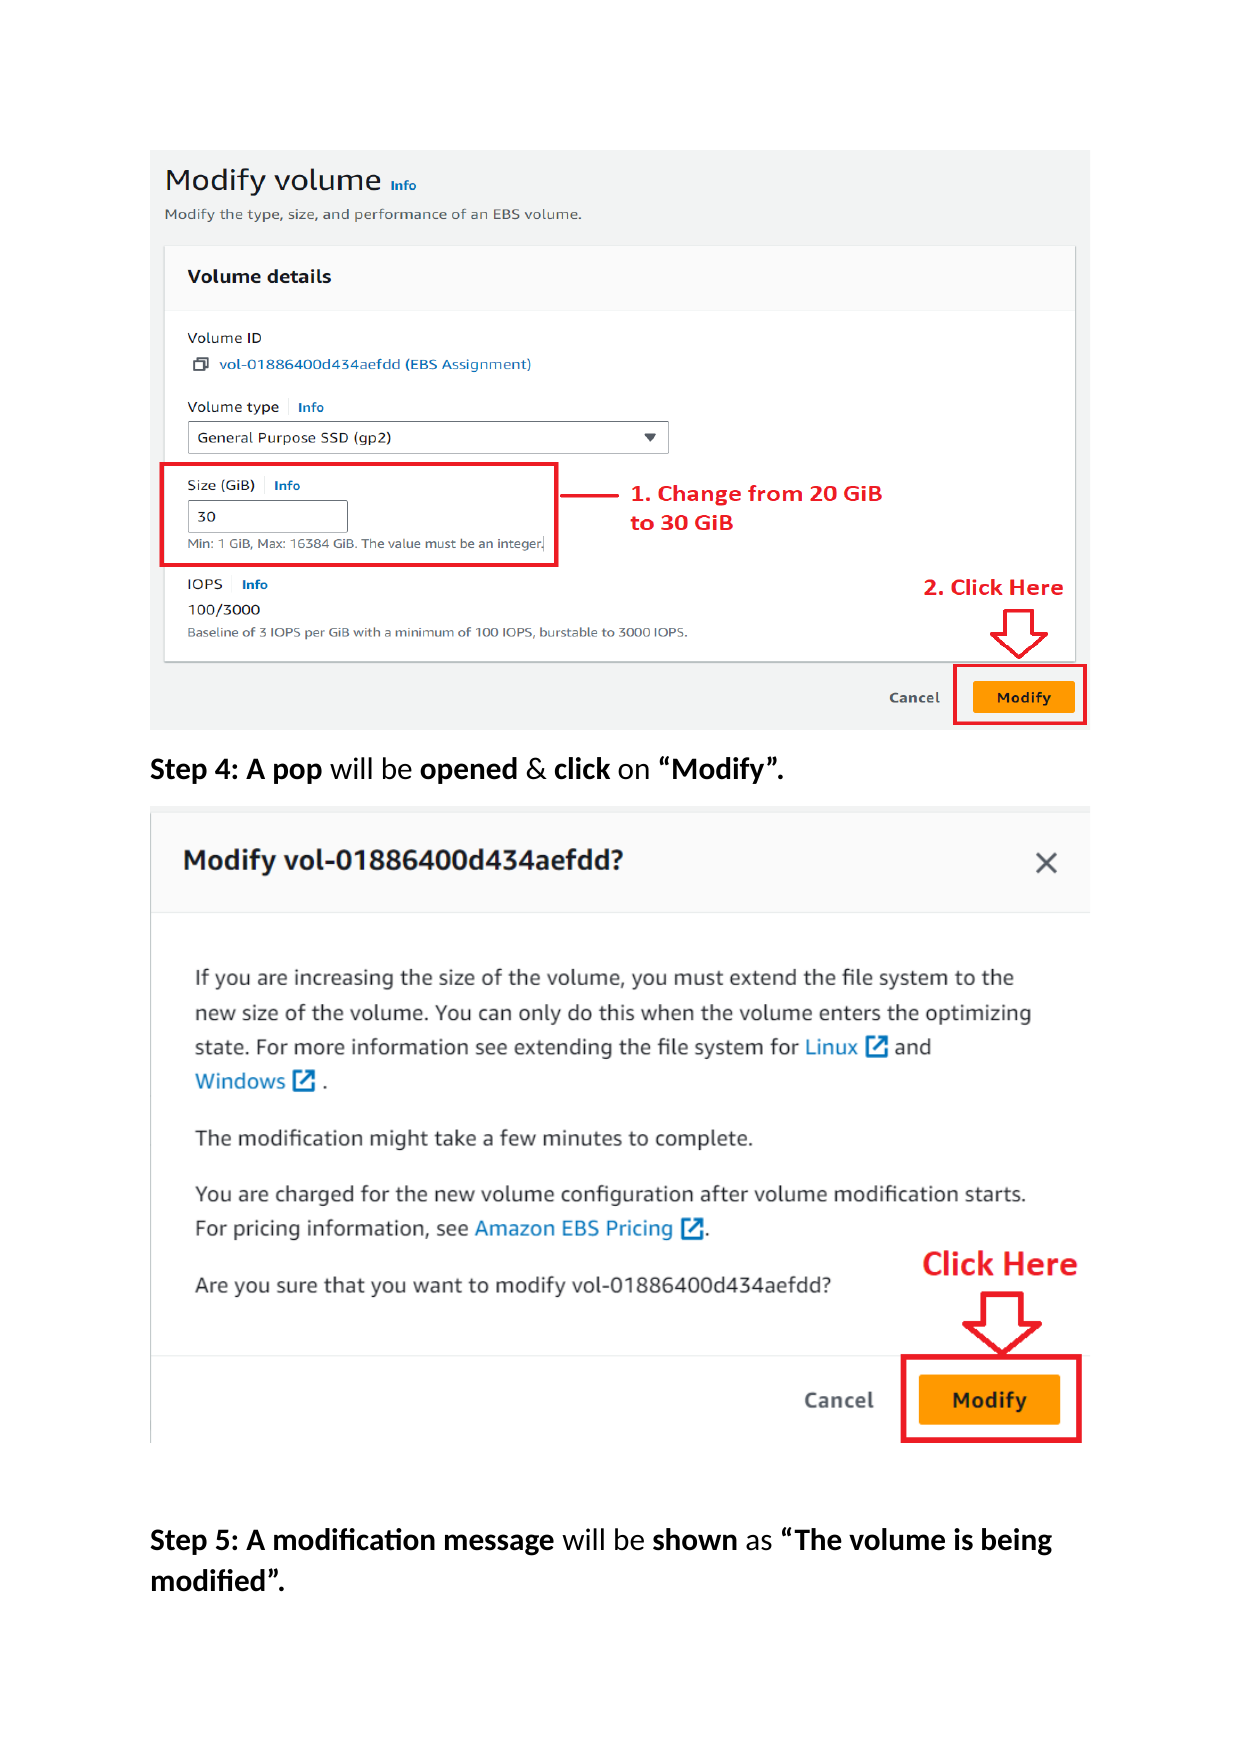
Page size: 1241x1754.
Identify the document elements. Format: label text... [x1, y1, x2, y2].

picture [150, 150, 1091, 730]
text Step 5: A modification message will be shown as “The volume is being modified”. [150, 1519, 1090, 1599]
picture [150, 806, 1091, 1443]
text Step 4: A pop will be opened & click on “Modify”. [150, 749, 1090, 787]
